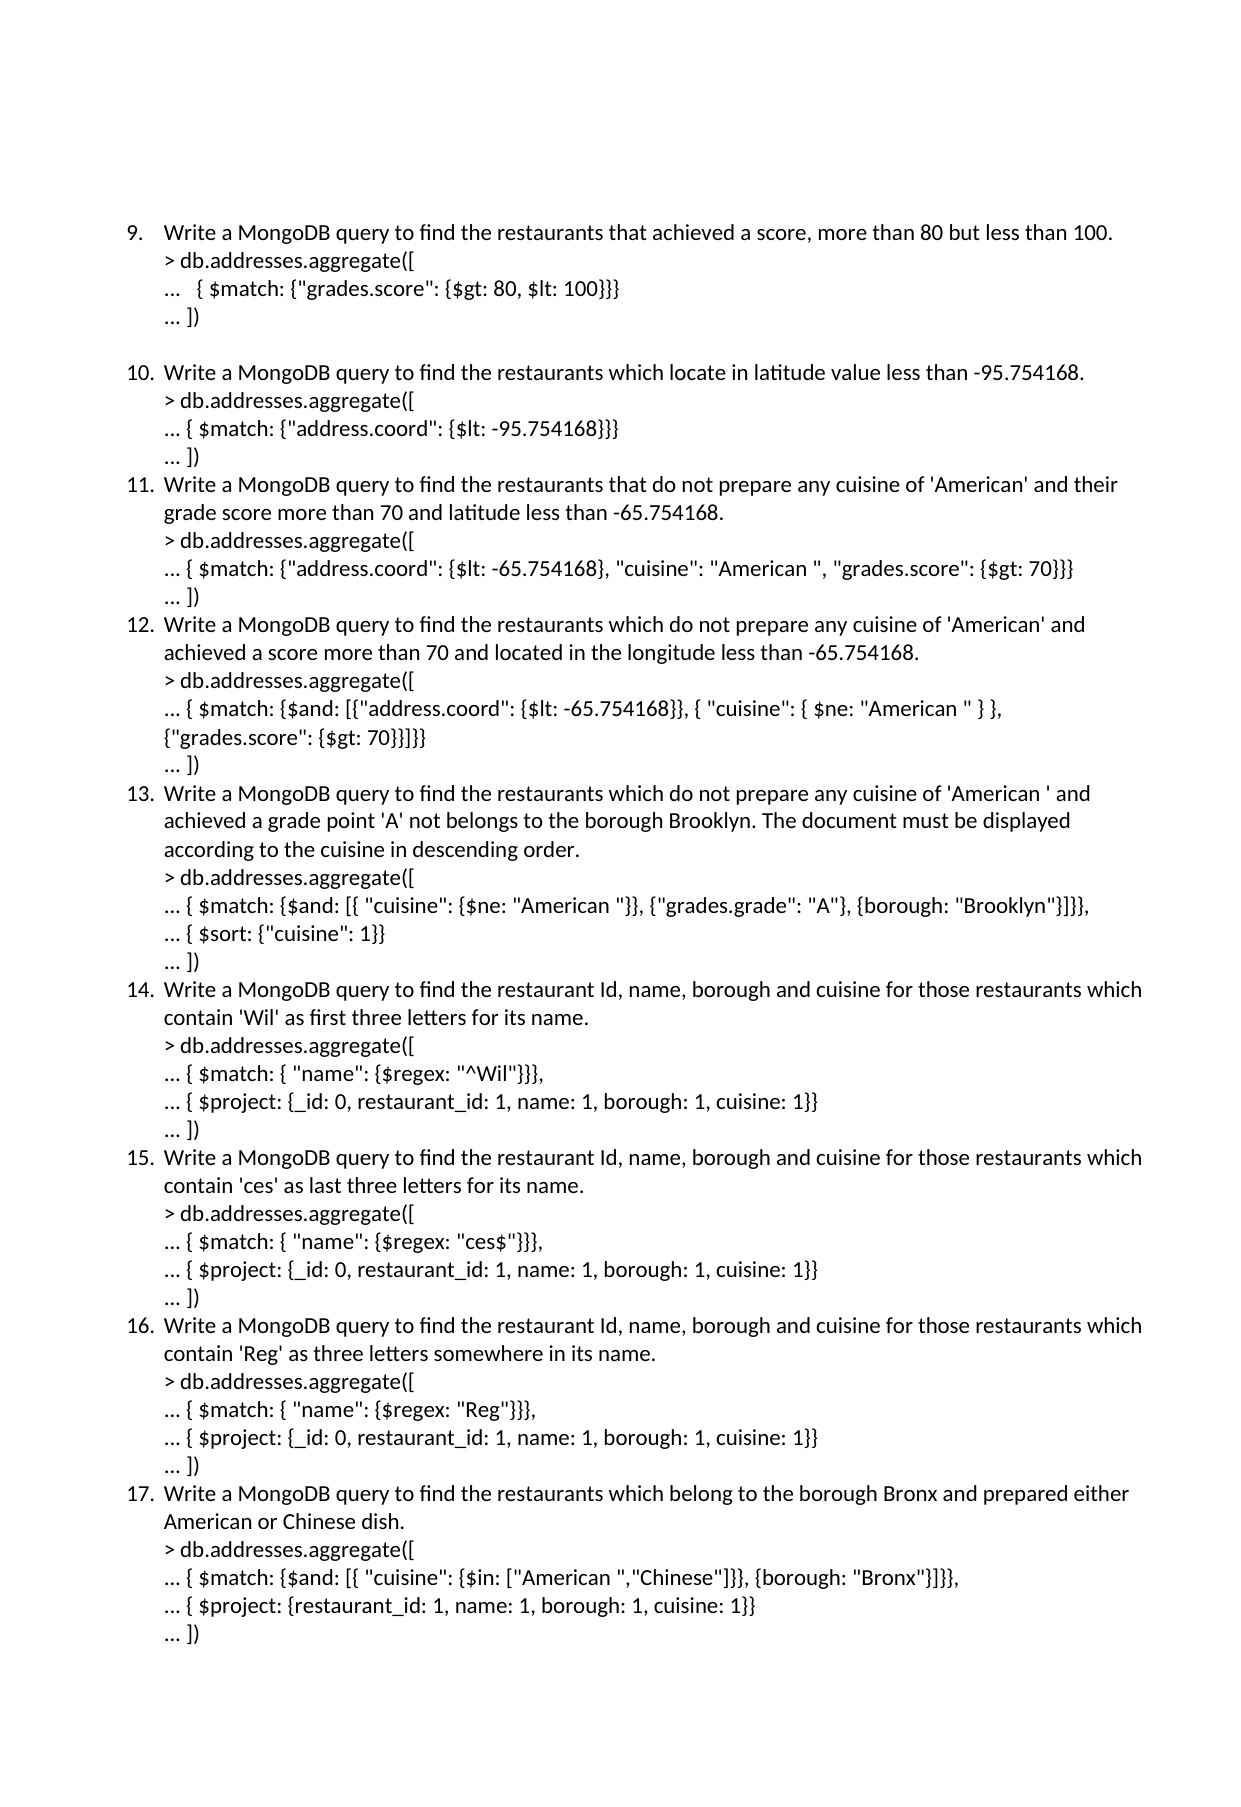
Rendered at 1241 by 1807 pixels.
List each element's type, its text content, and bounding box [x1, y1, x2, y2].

list Write a MongoDB query to find the restaurants which do not prepare any cuisine of 'American ' and achieved a grade point 'A' not belongs to the borough Brooklyn. The document must be displayed according to the cuisine in descending order. [126, 779, 1144, 863]
text > db.addresses.aggregate([ [163, 863, 1144, 891]
text ... { $match: { "name": {$regex: "^Wil"}}}, [163, 1059, 1144, 1087]
text ... { $project: {_id: 0, restaurant_id: 1, name: 1, borough: 1, cuisine: 1}} [163, 1255, 1144, 1283]
text > db.addresses.aggregate([ [163, 667, 1144, 694]
text ... { $match: {$and: [{ "cuisine": {$in: ["American ","Chinese"]}}, {borough: "Bronx"}]}}, [163, 1563, 1144, 1591]
text > db.addresses.aggregate([ [163, 1199, 1144, 1227]
text ... ]) [163, 582, 1144, 611]
text ... ]) [163, 1283, 1144, 1311]
text ... { $project: {_id: 0, restaurant_id: 1, name: 1, borough: 1, cuisine: 1}} [163, 1087, 1144, 1115]
text ... ]) [163, 302, 1144, 330]
text ... { $project: {restaurant_id: 1, name: 1, borough: 1, cuisine: 1}} [163, 1591, 1144, 1619]
text ... ]) [163, 442, 1144, 470]
list Write a MongoDB query to find the restaurant Id, name, borough and cuisine for those restaurants which contain 'Wil' as first three letters for its name. [126, 975, 1144, 1031]
text ... ]) [163, 1619, 1144, 1647]
text ... { $match: {"address.coord": {$lt: -95.754168}}} [163, 414, 1144, 442]
text > db.addresses.aggregate([ [163, 1367, 1144, 1395]
text ... { $match: {$and: [{"address.coord": {$lt: -65.754168}}, { "cuisine": { $ne: "American " } }, {"grades.score": {$gt: 70}}]}} [163, 694, 1144, 751]
text > db.addresses.aggregate([ [163, 526, 1144, 554]
list Write a MongoDB query to find the restaurants that achieved a score, more than 80 but less than 100. [126, 218, 1144, 246]
text ... { $project: {_id: 0, restaurant_id: 1, name: 1, borough: 1, cuisine: 1}} [163, 1423, 1144, 1451]
text ... { $match: { "name": {$regex: "Reg"}}}, [163, 1395, 1144, 1423]
text ... { $match: {"address.coord": {$lt: -65.754168}, "cuisine": "American ", "grades.score": {$gt: 70}}} [163, 554, 1144, 582]
list Write a MongoDB query to find the restaurants that do not prepare any cuisine of 'American' and their grade score more than 70 and latitude less than -65.754168. [126, 470, 1144, 526]
text ... { $match: {$and: [{ "cuisine": {$ne: "American "}}, {"grades.grade": "A"}, {borough: "Brooklyn"}]}}, [163, 891, 1144, 919]
text > db.addresses.aggregate([ [163, 386, 1144, 414]
text > db.addresses.aggregate([ [163, 246, 1144, 274]
text > db.addresses.aggregate([ [163, 1031, 1144, 1059]
list Write a MongoDB query to find the restaurants which do not prepare any cuisine of 'American' and achieved a score more than 70 and located in the longitude less than -65.754168. [126, 611, 1144, 667]
text ... ]) [163, 751, 1144, 779]
text ... { $match: { "name": {$regex: "ces$"}}}, [163, 1227, 1144, 1255]
text ... ]) [163, 1115, 1144, 1143]
list Write a MongoDB query to find the restaurants which locate in latitude value less than -95.754168. [126, 358, 1144, 386]
text ... ]) [163, 1451, 1144, 1479]
list Write a MongoDB query to find the restaurant Id, name, borough and cuisine for those restaurants which contain 'Reg' as three letters somewhere in its name. [126, 1311, 1144, 1367]
text ... ]) [163, 947, 1144, 975]
text ... { $sort: {"cuisine": 1}} [163, 919, 1144, 947]
text ... { $match: {"grades.score": {$gt: 80, $lt: 100}}} [163, 274, 1144, 302]
list Write a MongoDB query to find the restaurant Id, name, borough and cuisine for those restaurants which contain 'ces' as last three letters for its name. [126, 1143, 1144, 1199]
text > db.addresses.aggregate([ [163, 1535, 1144, 1563]
list Write a MongoDB query to find the restaurants which belong to the borough Bronx and prepared either American or Chinese dish. [126, 1479, 1144, 1535]
